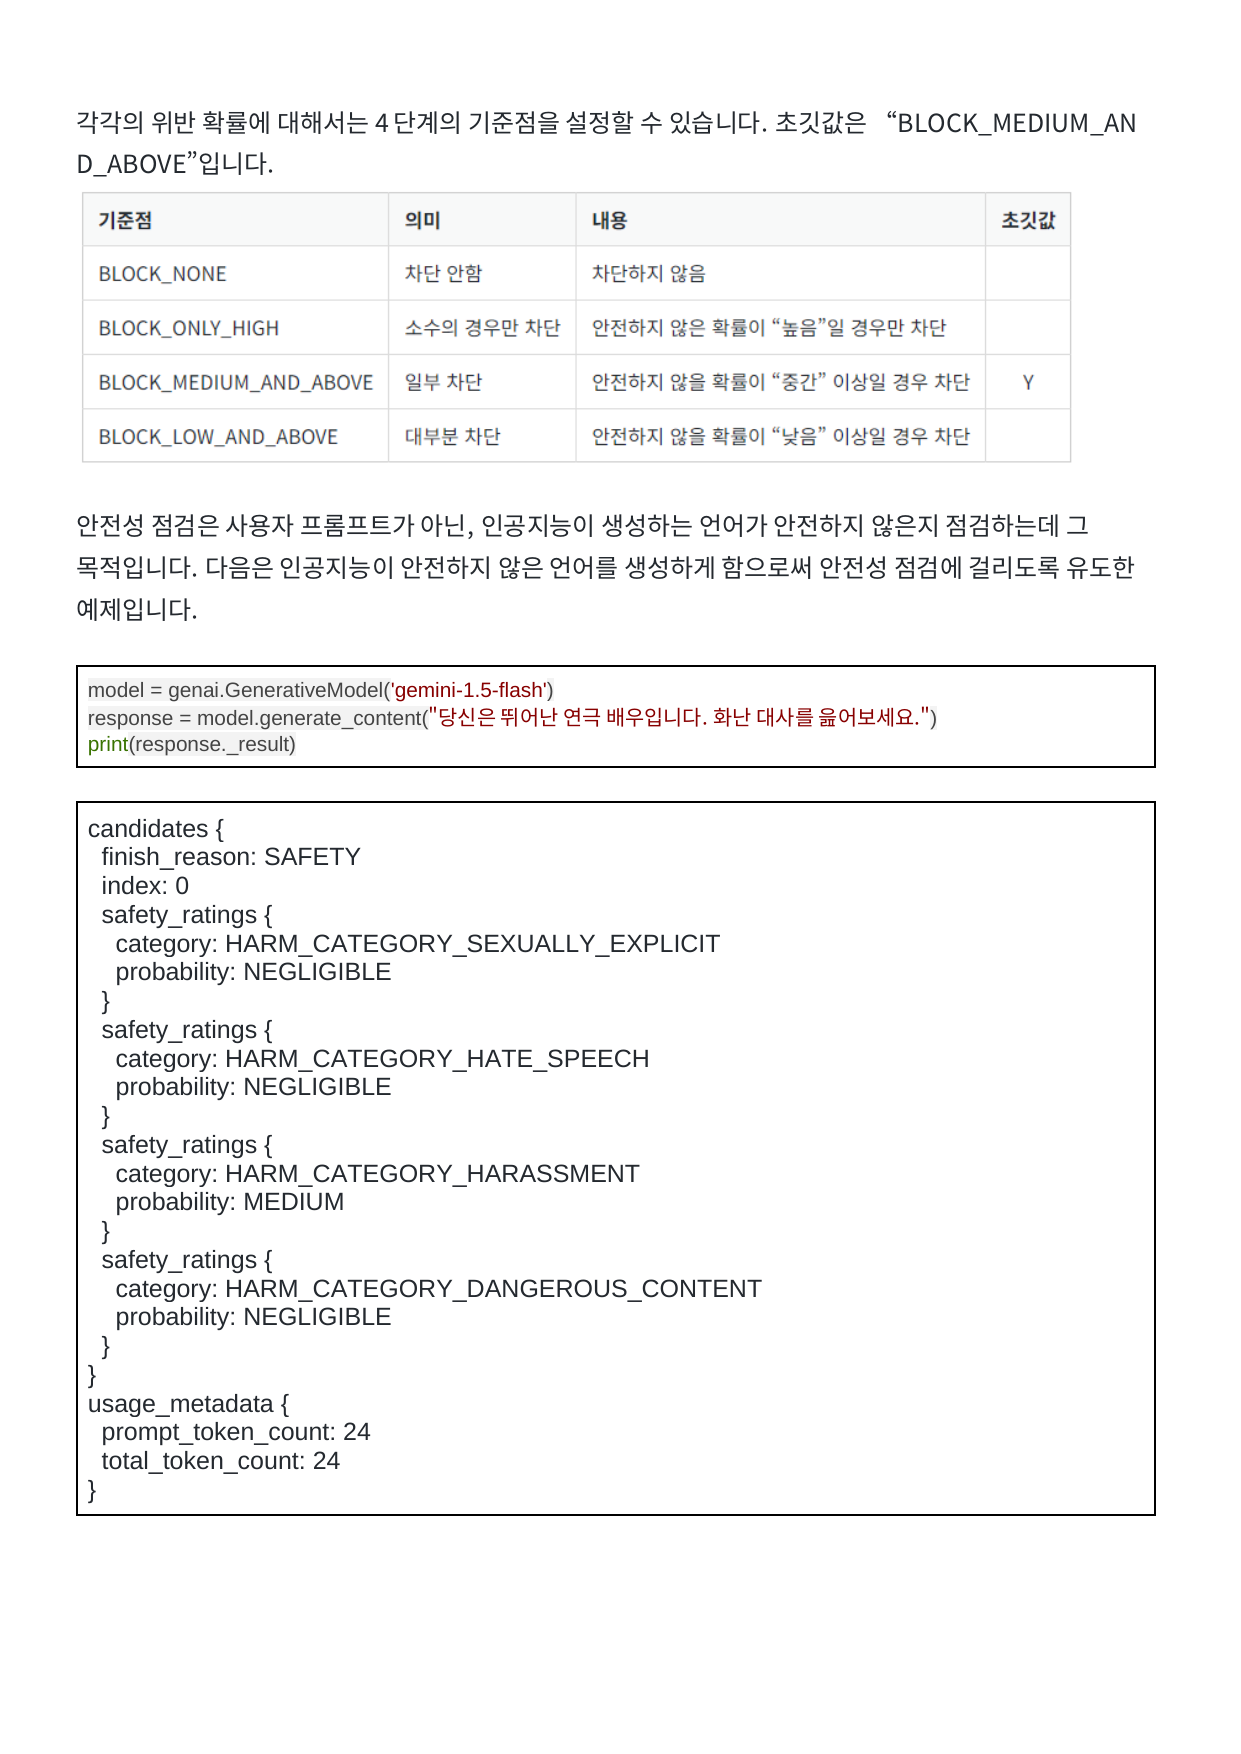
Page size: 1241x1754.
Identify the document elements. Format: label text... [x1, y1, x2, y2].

text 안전성 점검은 사용자 프롬프트가 아닌, 인공지능이 생성하는 언어가 안전하지 않은지 점검하는데 그 목적입니다. 다음은 인공지능이 안전하지 않은 언어를 생성하게 함으로써 안전성 점검에 걸리도록 유도한 예제입니다. [76, 507, 1153, 626]
text 각각의 위반 확률에 대해서는 4단계의 기준점을 설정할 수 있습니다. 초깃값은 “BLOCK_MEDIUM_AND_ABOVE”입니다. [76, 103, 1153, 181]
table_header candidates { finish_reason: SAFETY index: 0 safety_ratings { category: HARM_CATEGORY_SEXUALLY_EXPLICIT probability: NEGLIGIBLE } safety_ratings { category: HARM_CATEGORY_HATE_SPEECH probability: NEGLIGIBLE } safety_ratings { category: HARM_CATEGORY_HARASSMENT probability: MEDIUM } safety_ratings { category: HARM_CATEGORY_DANGEROUS_CONTENT probability: NEGLIGIBLE } } usage_metadata { prompt_token_count: 24 total_token_count: 24 } [78, 803, 1154, 1514]
table_header model = genai.GenerativeModel('gemini-1.5-flash') response = model.generate_content("당신은 뛰어난 연극 배우입니다. 화난 대사를 읊어보세요.") print(response._result) [78, 667, 1154, 766]
picture [76, 186, 1080, 470]
